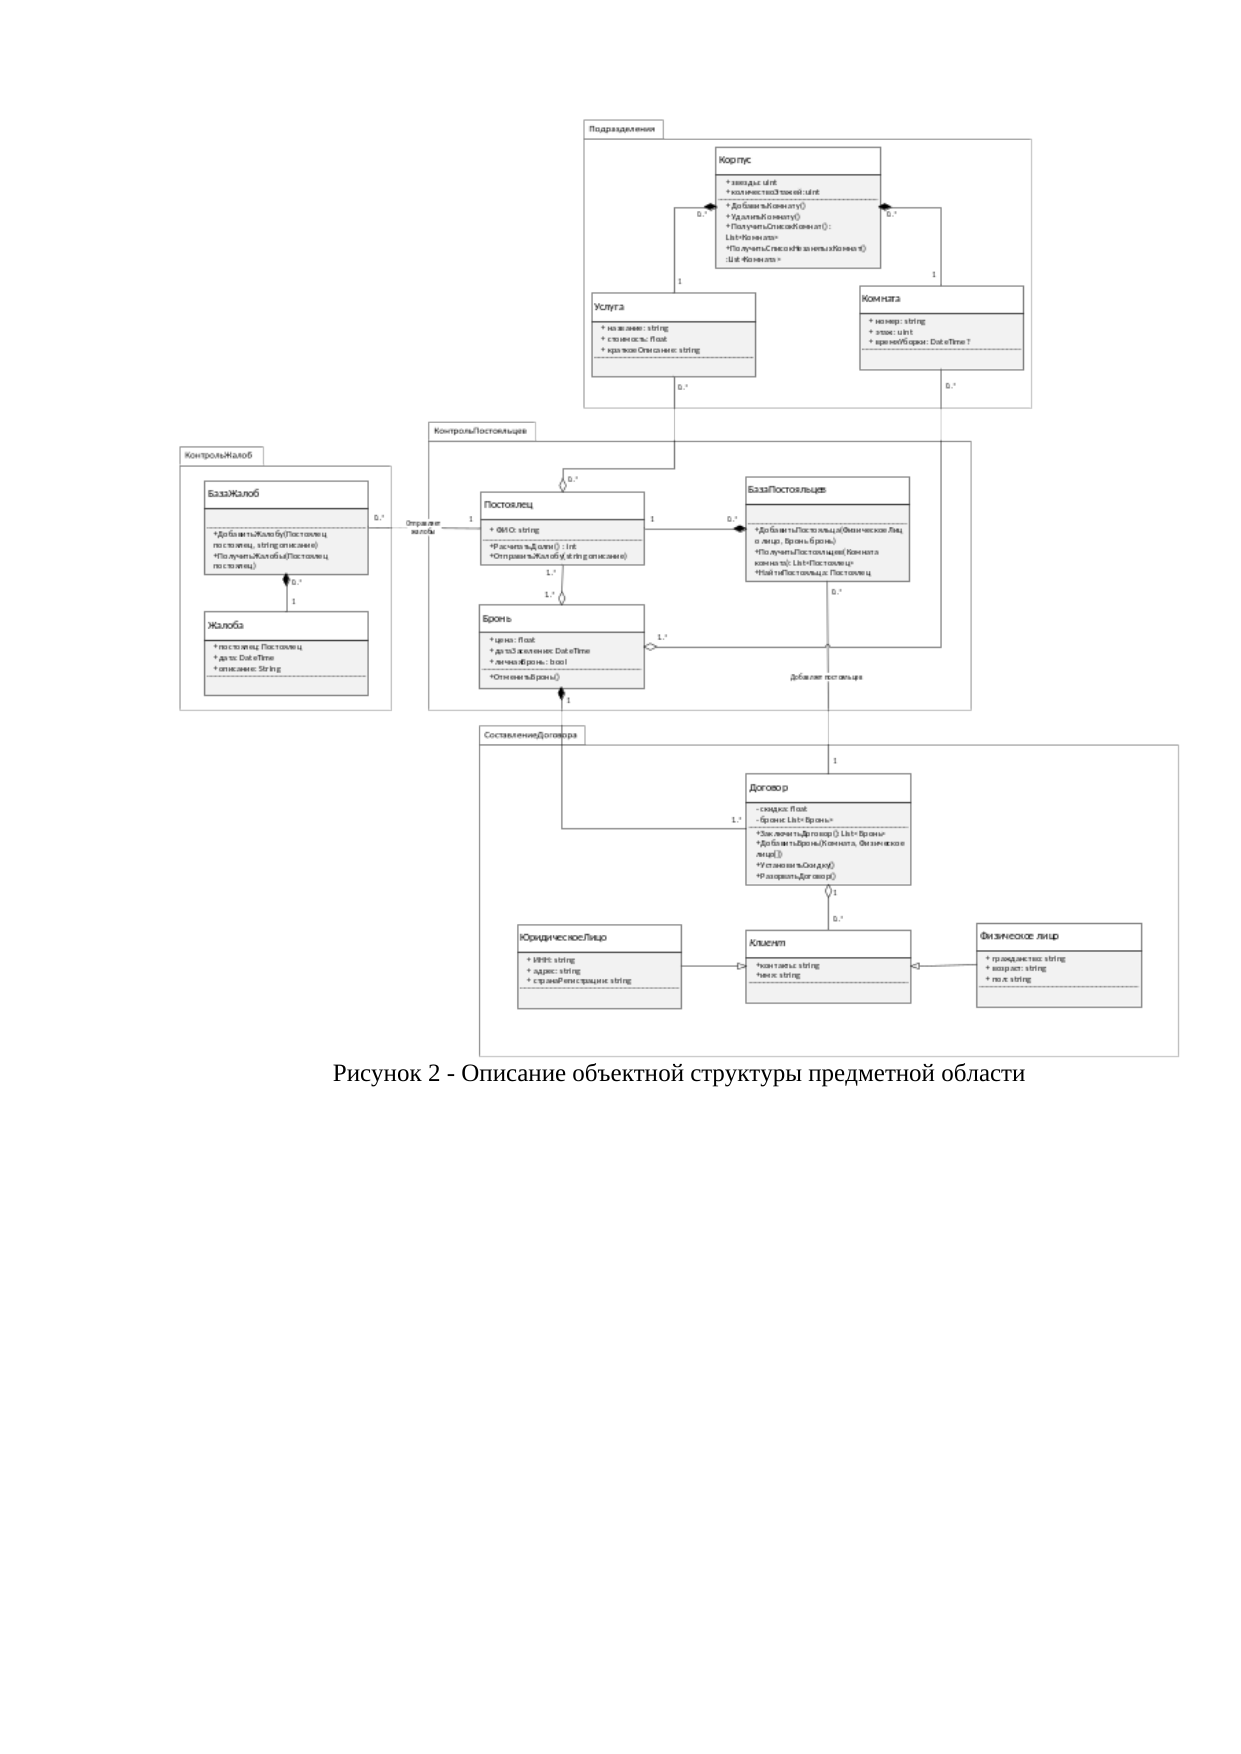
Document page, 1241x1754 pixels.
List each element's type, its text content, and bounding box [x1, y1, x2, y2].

text Рисунок 2 - Описание объектной структуры предметной области [177, 1058, 1181, 1087]
